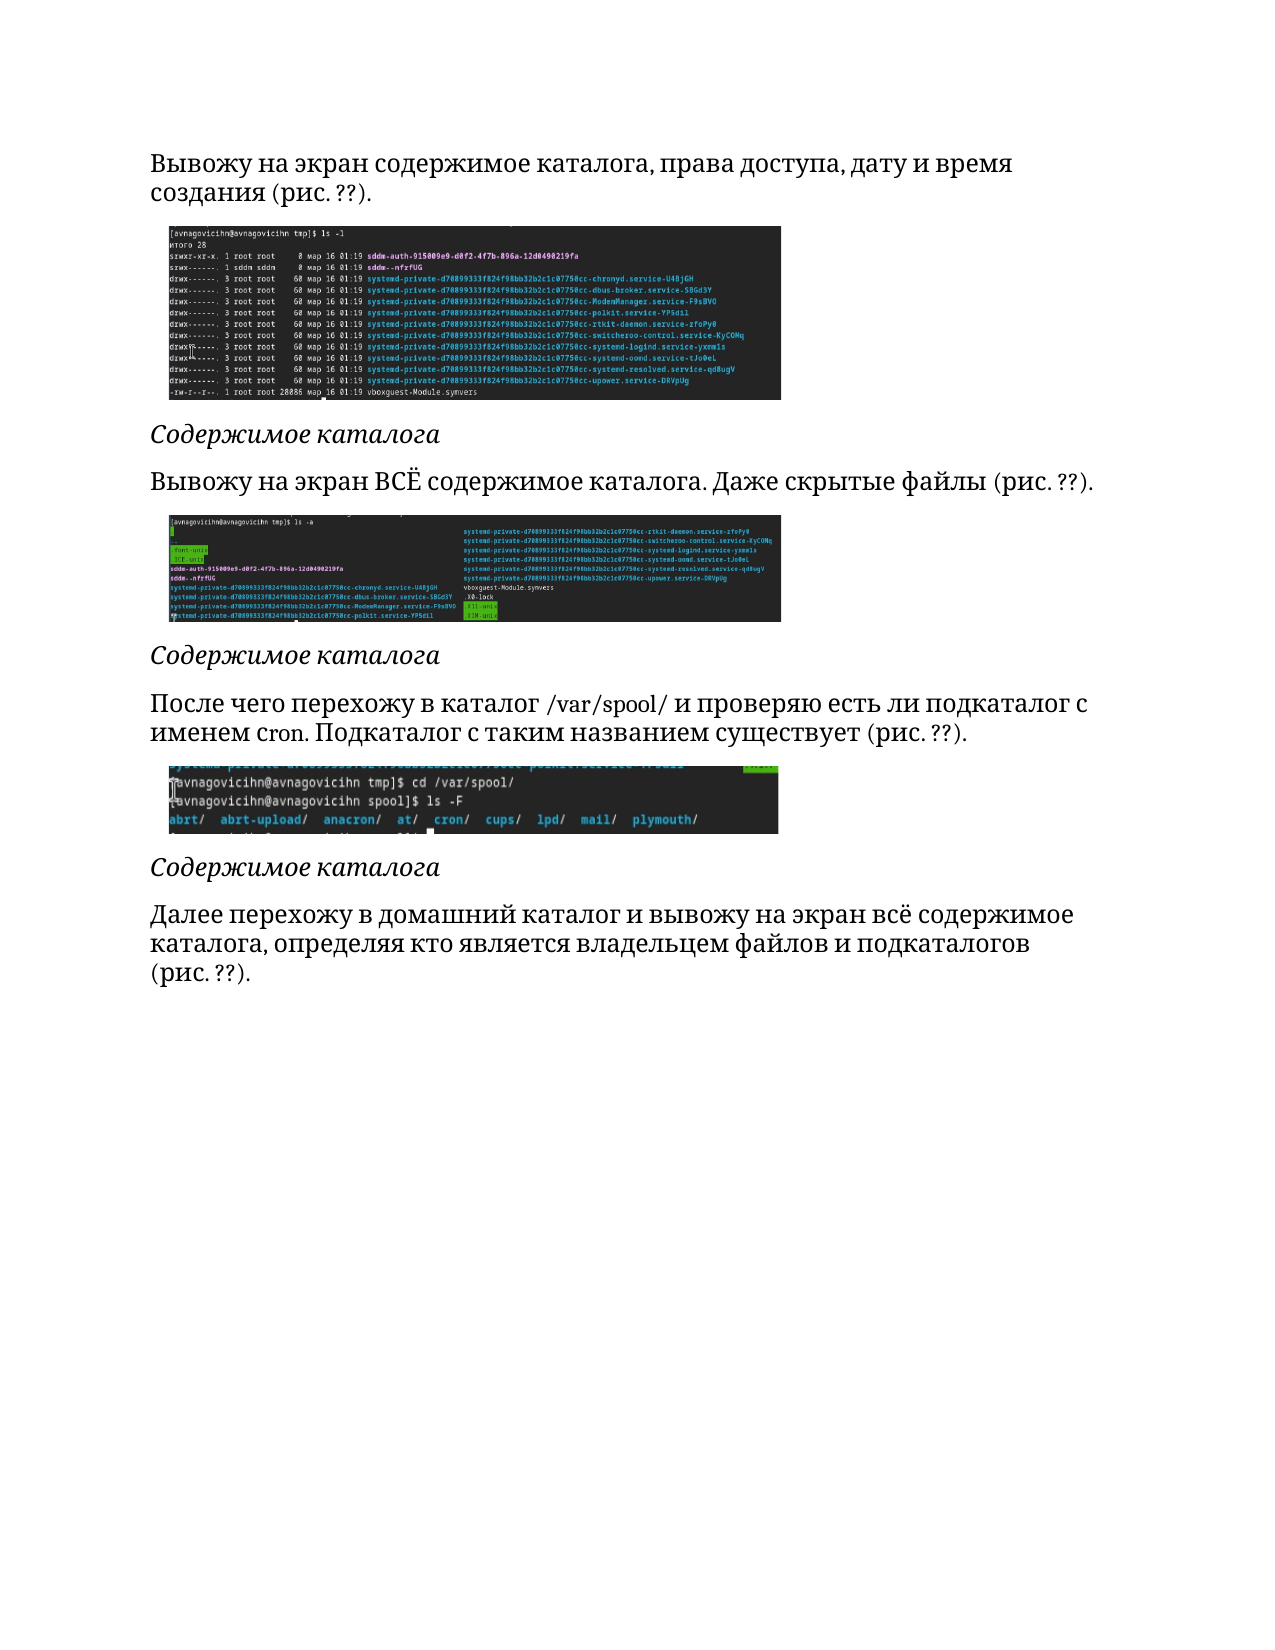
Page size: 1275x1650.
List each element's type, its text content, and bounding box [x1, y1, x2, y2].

text Содержимое каталога [150, 854, 1125, 883]
text Далее перехожу в домашний каталог и вывожу на экран всё содержимое каталога, определяя кто является владельцем файлов и подкаталогов (рис. ??). [150, 901, 1125, 988]
picture [168, 766, 779, 834]
picture [168, 226, 782, 400]
text Вывожу на экран ВСЁ содержимое каталога. Даже скрытые файлы (рис. ??). [150, 468, 1125, 497]
text Вывожу на экран содержимое каталога, права доступа, дату и время создания (рис. ??). [150, 150, 1125, 207]
text Содержимое каталога [150, 642, 1125, 671]
text Содержимое каталога [150, 421, 1125, 449]
text После чего перехожу в каталог /var/spool/ и проверяю есть ли подкаталог с именем сron. Подкаталог с таким названием существует (рис. ??). [150, 690, 1125, 747]
picture [168, 515, 782, 622]
